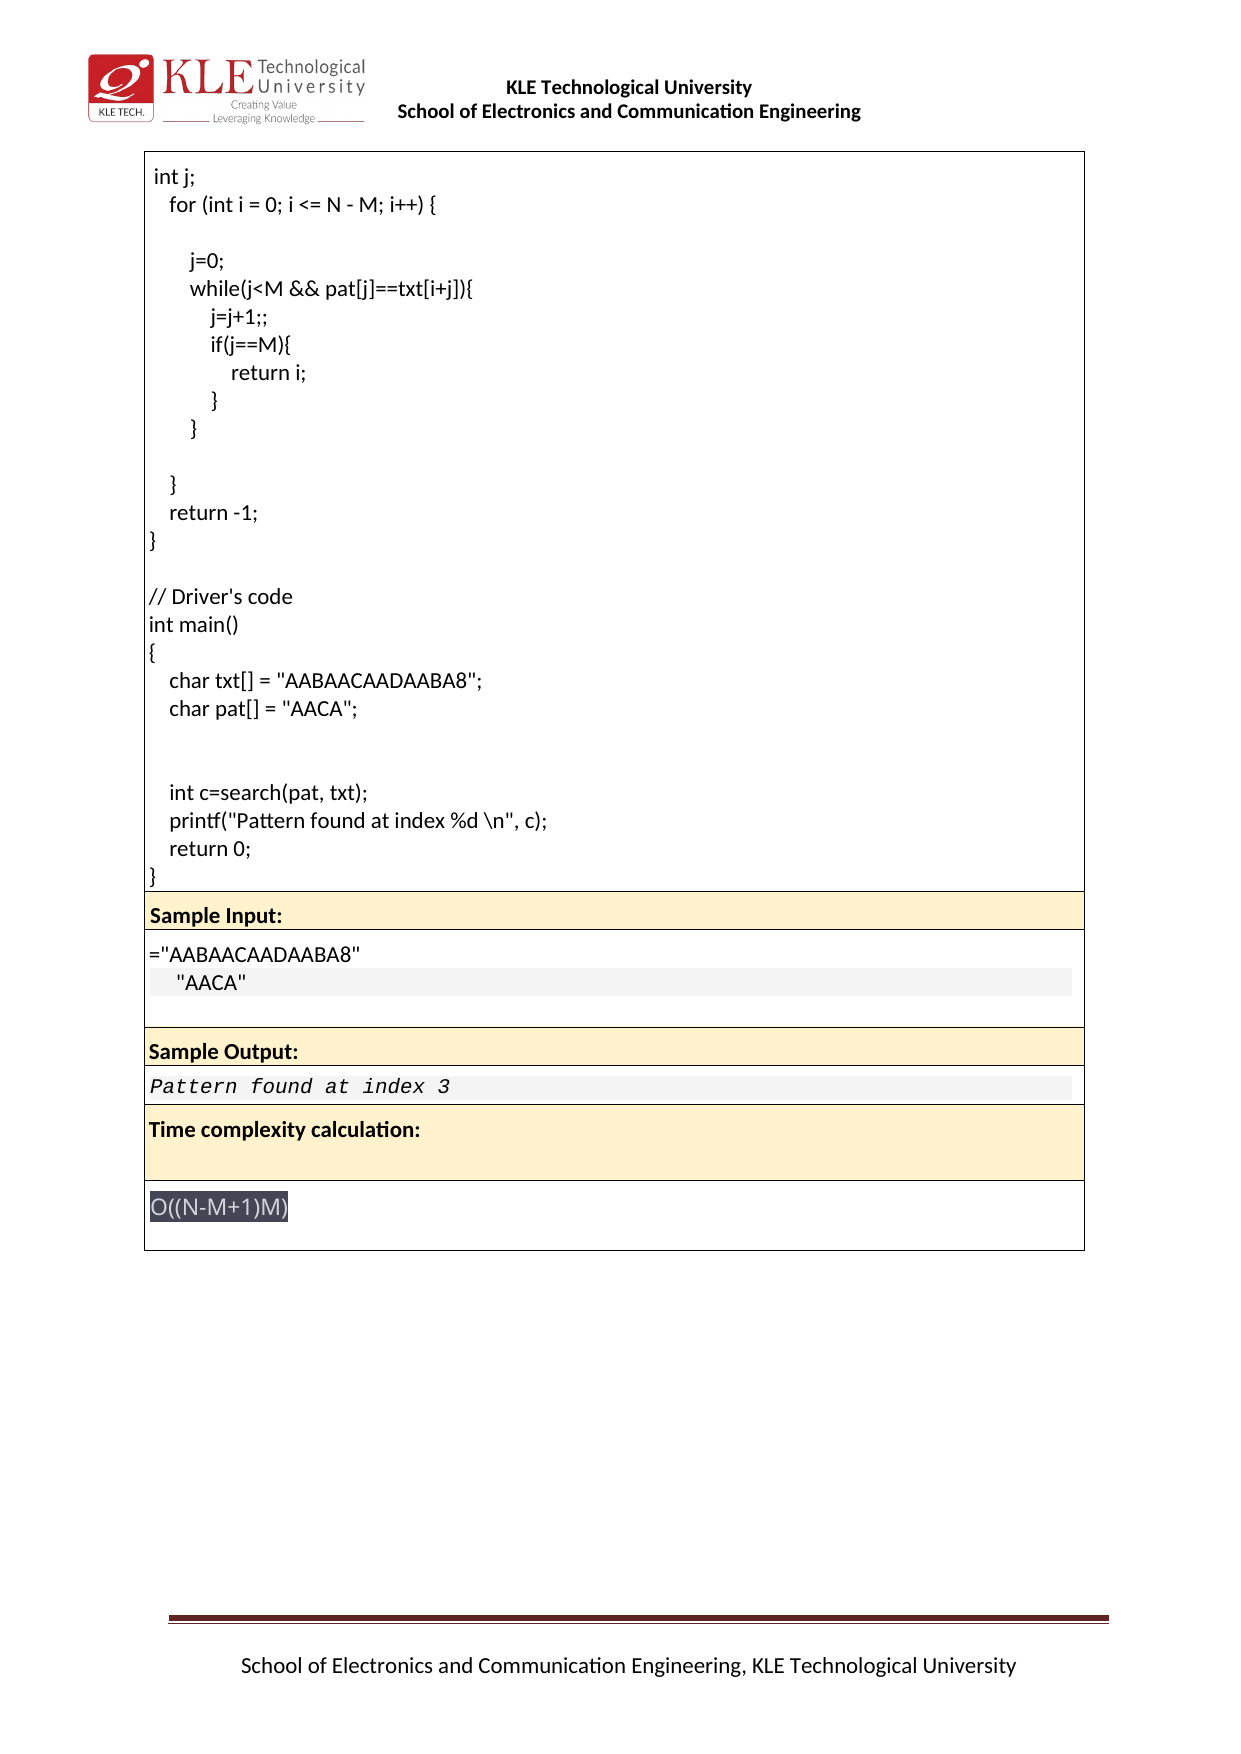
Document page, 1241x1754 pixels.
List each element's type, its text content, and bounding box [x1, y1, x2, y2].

table_cell Sample Output: [145, 1028, 1084, 1065]
table_cell O((N-M+1)M) [145, 1181, 1084, 1250]
table_cell Sample Input: [145, 892, 1084, 929]
table_cell Time complexity calculation: [145, 1105, 1084, 1180]
picture [88, 50, 368, 125]
table_cell Pattern found at index 3 [145, 1066, 1084, 1104]
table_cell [145, 152, 1084, 891]
table_cell ="AABAACAADAABA8" "AACA" [145, 930, 1084, 1026]
